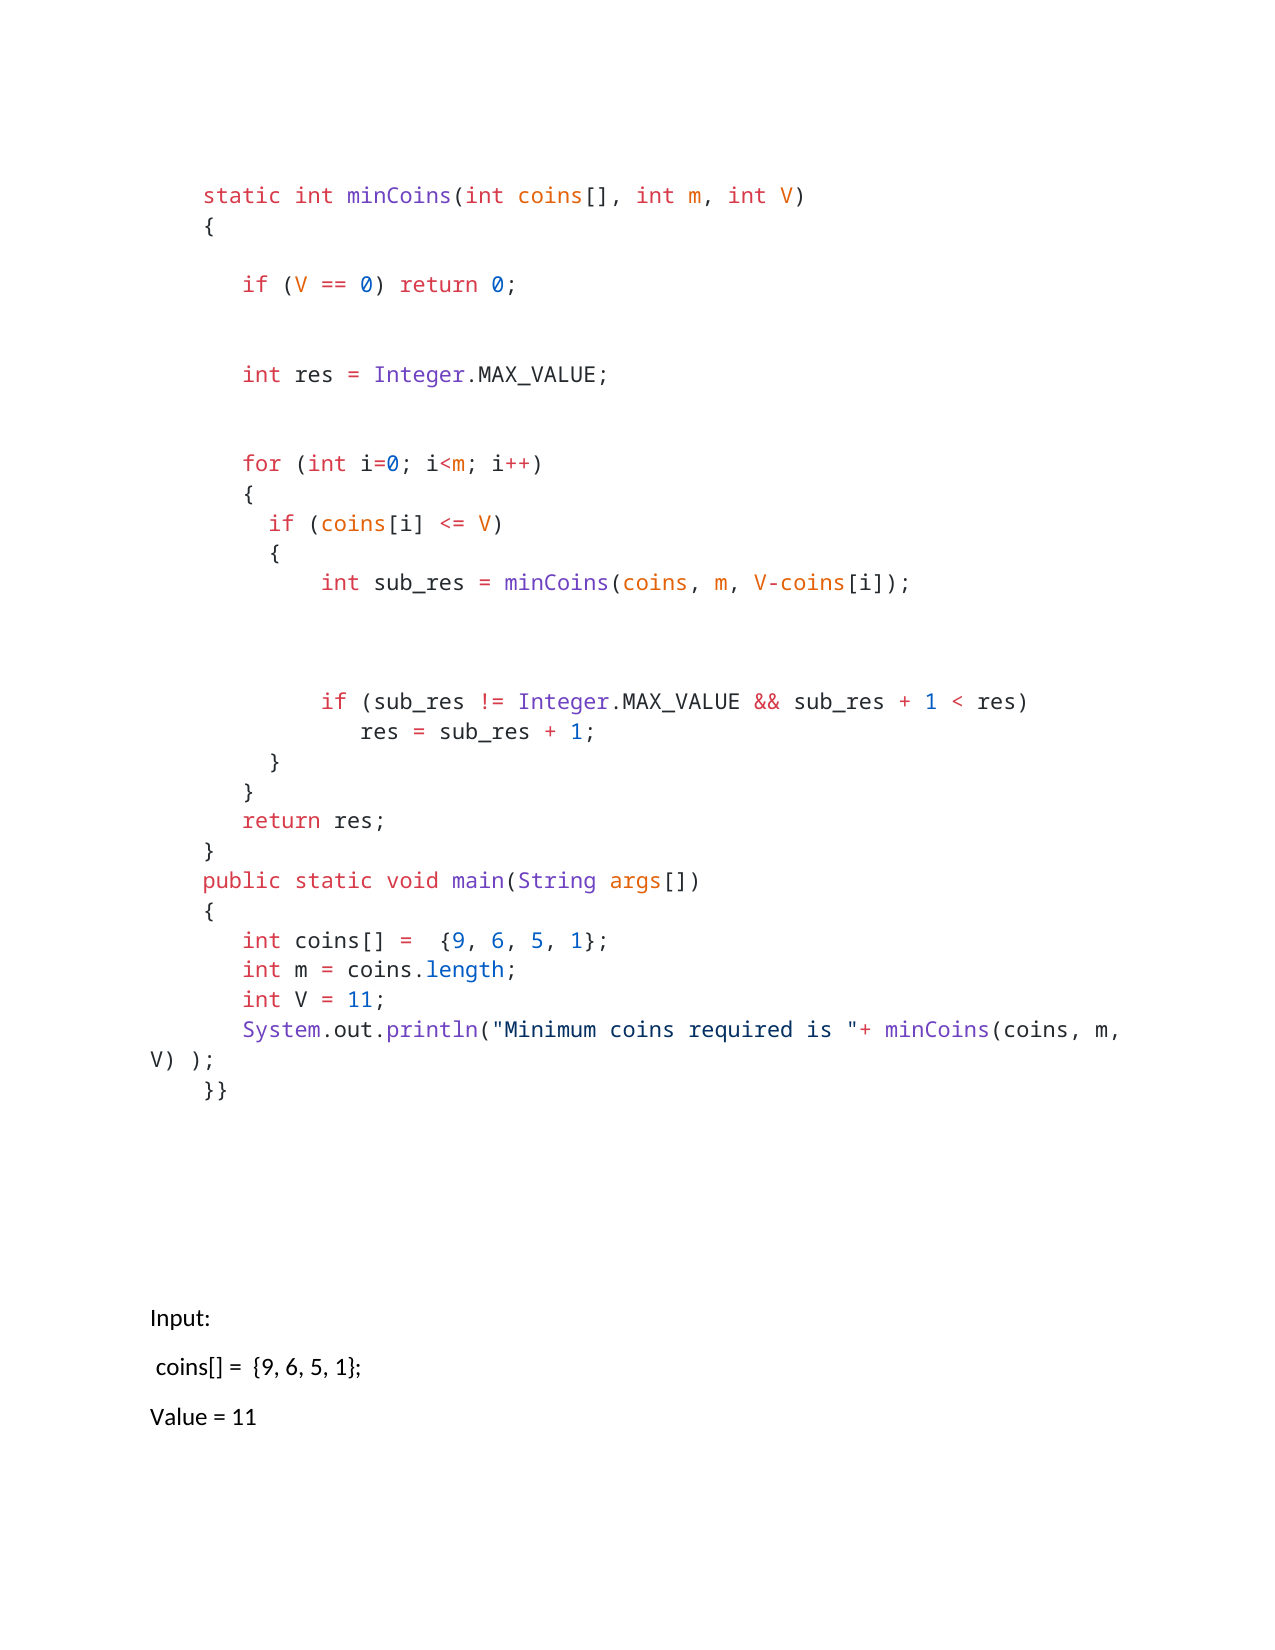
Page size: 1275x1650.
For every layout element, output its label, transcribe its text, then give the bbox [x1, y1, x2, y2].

text return res; [150, 805, 1125, 835]
text if (coins[i] <= V) [150, 507, 1125, 537]
text } [150, 776, 1125, 805]
text if (V == 0) return 0; [150, 269, 1125, 299]
text } [150, 835, 1125, 865]
text static int minCoins(int coins[], int m, int V) [150, 180, 1125, 209]
text { [150, 478, 1125, 507]
text { [150, 209, 1125, 239]
text }} [150, 1073, 1125, 1103]
text System.out.println("Minimum coins required is "+ minCoins(coins, m, V) ); [150, 1014, 1125, 1073]
text { [150, 537, 1125, 567]
text } [150, 746, 1125, 776]
text int m = coins.length; [150, 954, 1125, 984]
text Value = 11 [150, 1401, 1125, 1431]
text res = sub_res + 1; [150, 716, 1125, 746]
text int V = 11; [150, 984, 1125, 1014]
text { [150, 895, 1125, 924]
text int sub_res = minCoins(coins, m, V-coins[i]); [150, 567, 1125, 597]
text int coins[] = {9, 6, 5, 1}; [150, 924, 1125, 954]
text Input: [150, 1302, 1125, 1332]
text int res = Integer.MAX_VALUE; [150, 358, 1125, 388]
text public static void main(String args[]) [150, 865, 1125, 895]
text if (sub_res != Integer.MAX_VALUE && sub_res + 1 < res) [150, 686, 1125, 716]
text coins[] = {9, 6, 5, 1}; [150, 1351, 1125, 1382]
text for (int i=0; i<m; i++) [150, 448, 1125, 478]
